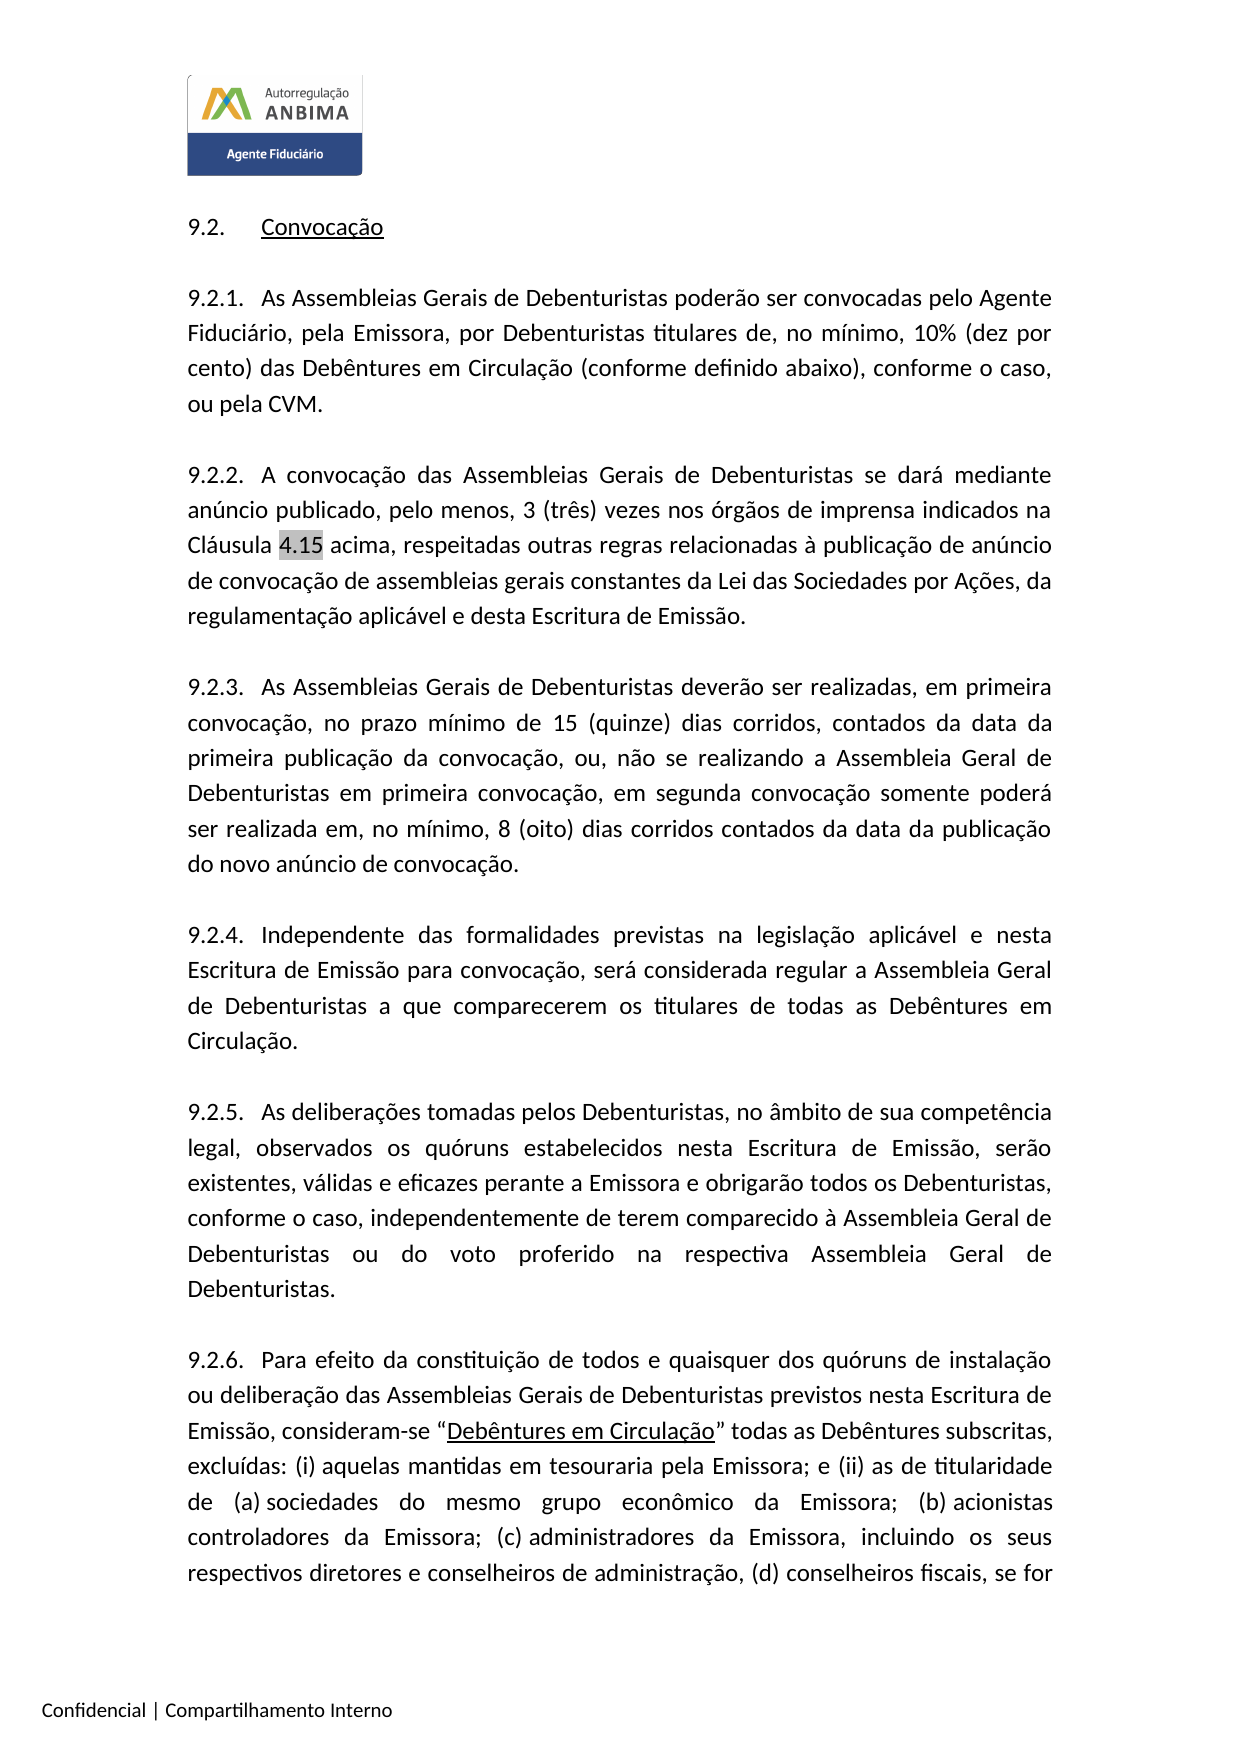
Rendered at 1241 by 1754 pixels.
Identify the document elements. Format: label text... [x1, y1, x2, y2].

subtitle Independente das formalidades previstas na legislação aplicável e nesta Escritura de Emissão para convocação, será considerada regular a Assembleia Geral de Debenturistas a que comparecerem os titulares de todas as Debêntures em Circulação. [187, 915, 1053, 1057]
subtitle As Assembleias Gerais de Debenturistas deverão ser realizadas, em primeira convocação, no prazo mínimo de 15 (quinze) dias corridos, contados da data da primeira publicação da convocação, ou, não se realizando a Assembleia Geral de Debenturistas em primeira convocação, em segunda convocação somente poderá ser realizada em, no mínimo, 8 (oito) dias corridos contados da data da publicação do novo anúncio de convocação. [187, 667, 1053, 880]
subtitle As Assembleias Gerais de Debenturistas poderão ser convocadas pelo Agente Fiduciário, pela Emissora, por Debenturistas titulares de, no mínimo, 10% (dez por cento) das Debêntures em Circulação (conforme definido abaixo), conforme o caso, ou pela CVM. [187, 278, 1053, 419]
list Convocação [187, 207, 1053, 242]
subtitle A convocação das Assembleias Gerais de Debenturistas se dará mediante anúncio publicado, pelo menos, 3 (três) vezes nos órgãos de imprensa indicados na Cláusula 4.15 acima, respeitadas outras regras relacionadas à publicação de anúncio de convocação de assembleias gerais constantes da Lei das Sociedades por Ações, da regulamentação aplicável e desta Escritura de Emissão. [187, 455, 1053, 632]
picture [187, 75, 363, 176]
subtitle As deliberações tomadas pelos Debenturistas, no âmbito de sua competência legal, observados os quóruns estabelecidos nesta Escritura de Emissão, serão existentes, válidas e eficazes perante a Emissora e obrigarão todos os Debenturistas, conforme o caso, independentemente de terem comparecido à Assembleia Geral de Debenturistas ou do voto proferido na respectiva Assembleia Geral de Debenturistas. [187, 1092, 1053, 1305]
